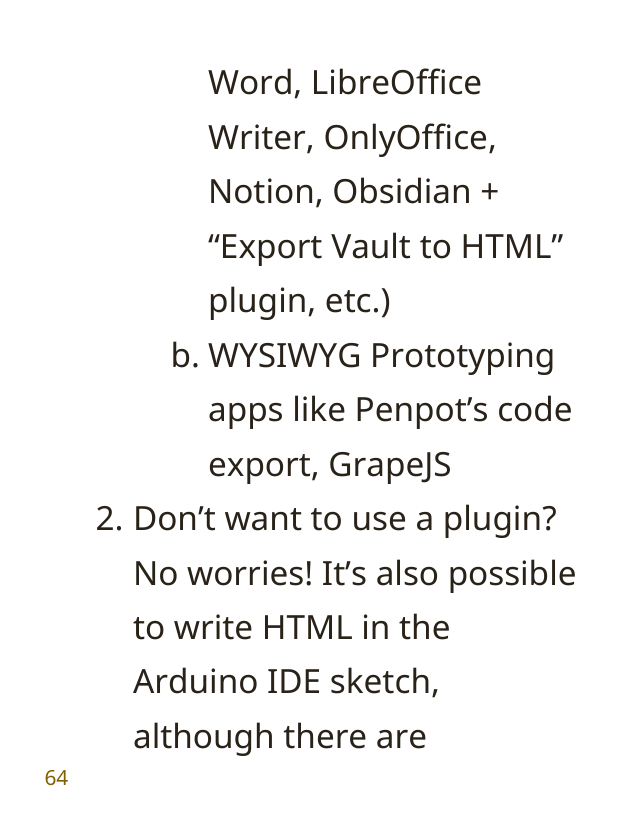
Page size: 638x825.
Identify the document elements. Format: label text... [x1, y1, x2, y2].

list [170, 59, 579, 322]
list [95, 495, 579, 758]
list WYSIWYG Prototyping apps like Penpot’s code export, GrapeJS [170, 331, 579, 486]
